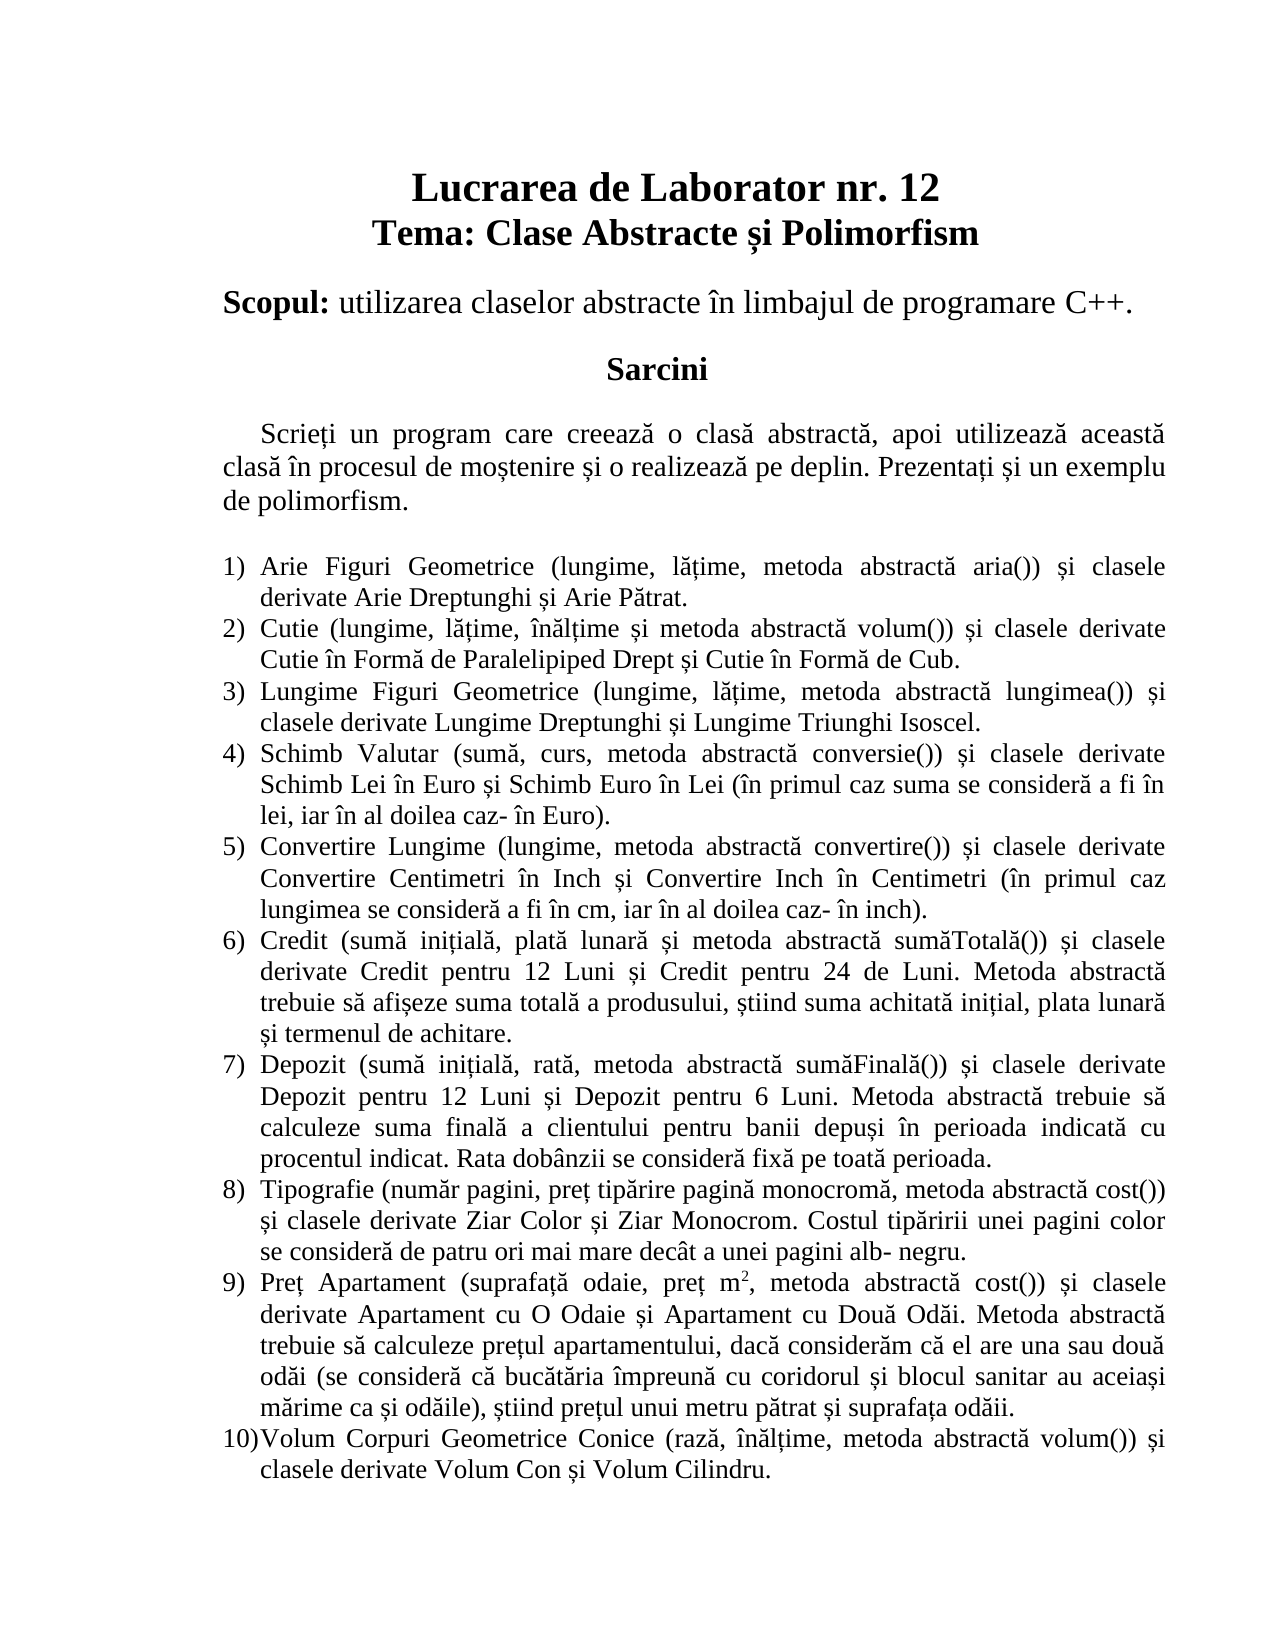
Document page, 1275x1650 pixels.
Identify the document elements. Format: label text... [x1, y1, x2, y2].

text Scrieți un program care creează o clasă abstractă, apoi utilizează această clasă în procesul de moștenire și o realizează pe deplin. Prezentați și un exemplu de polimorfism. [223, 416, 1167, 517]
list Schimb Valutar (sumă, curs, metoda abstractă conversie()) și clasele derivate Schimb Lei în Euro și Schimb Euro în Lei (în primul caz suma se consideră a fi în lei, iar în al doilea caz- în Euro). [222, 737, 1167, 831]
list Lungime Figuri Geometrice (lungime, lățime, metoda abstractă lungimea()) și clasele derivate Lungime Dreptunghi și Lungime Triunghi Isoscel. [222, 675, 1167, 737]
list Convertire Lungime (lungime, metoda abstractă convertire()) și clasele derivate Convertire Centimetri în Inch și Convertire Inch în Centimetri (în primul caz lungimea se consideră a fi în cm, iar în al doilea caz- în inch). [222, 831, 1167, 924]
text Tema: Clase Abstracte și Polimorfism [185, 210, 1167, 253]
list Tipografie (număr pagini, preț tipărire pagină monocromă, metoda abstractă cost()) și clasele derivate Ziar Color și Ziar Monocrom. Costul tipăririi unei pagini color se consideră de patru ori mai mare decât a unei pagini alb- negru. [222, 1173, 1167, 1267]
list Cutie (lungime, lățime, înălțime și metoda abstractă volum()) și clasele derivate Cutie în Formă de Paralelipiped Drept și Cutie în Formă de Cub. [222, 612, 1167, 675]
list Preț Apartament (suprafață odaie, preț m2, metoda abstractă cost()) și clasele derivate Apartament cu O Odaie și Apartament cu Două Odăi. Metoda abstractă trebuie să calculeze prețul apartamentului, dacă considerăm că el are una sau două odăi (se consideră că bucătăria împreună cu coridorul și blocul sanitar au aceiași mărime ca și odăile), știind prețul unui metru pătrat și suprafața odăii. [222, 1267, 1167, 1422]
list Credit (sumă inițială, plată lunară și metoda abstractă sumăTotală()) și clasele derivate Credit pentru 12 Luni și Credit pentru 24 de Luni. Metoda abstractă trebuie să afișeze suma totală a produsului, știind suma achitată inițial, plata lunară și termenul de achitare. [222, 924, 1167, 1048]
text Sarcini [148, 349, 1167, 387]
text Lucrarea de Laborator nr. 12 [185, 162, 1167, 210]
list Depozit (sumă inițială, rată, metoda abstractă sumăFinală()) și clasele derivate Depozit pentru 12 Luni și Depozit pentru 6 Luni. Metoda abstractă trebuie să calculeze suma finală a clientului pentru banii depuși în perioada indicată cu procentul indicat. Rata dobânzii se consideră fixă pe toată perioada. [222, 1048, 1167, 1173]
list Volum Corpuri Geometrice Conice (rază, înălțime, metoda abstractă volum()) și clasele derivate Volum Con și Volum Cilindru. [222, 1422, 1167, 1484]
text Scopul: utilizarea claselor abstracte în limbajul de programare С++. [185, 282, 1167, 320]
list Arie Figuri Geometrice (lungime, lățime, metoda abstractă aria()) și clasele derivate Arie Dreptunghi și Arie Pătrat. [222, 550, 1167, 612]
